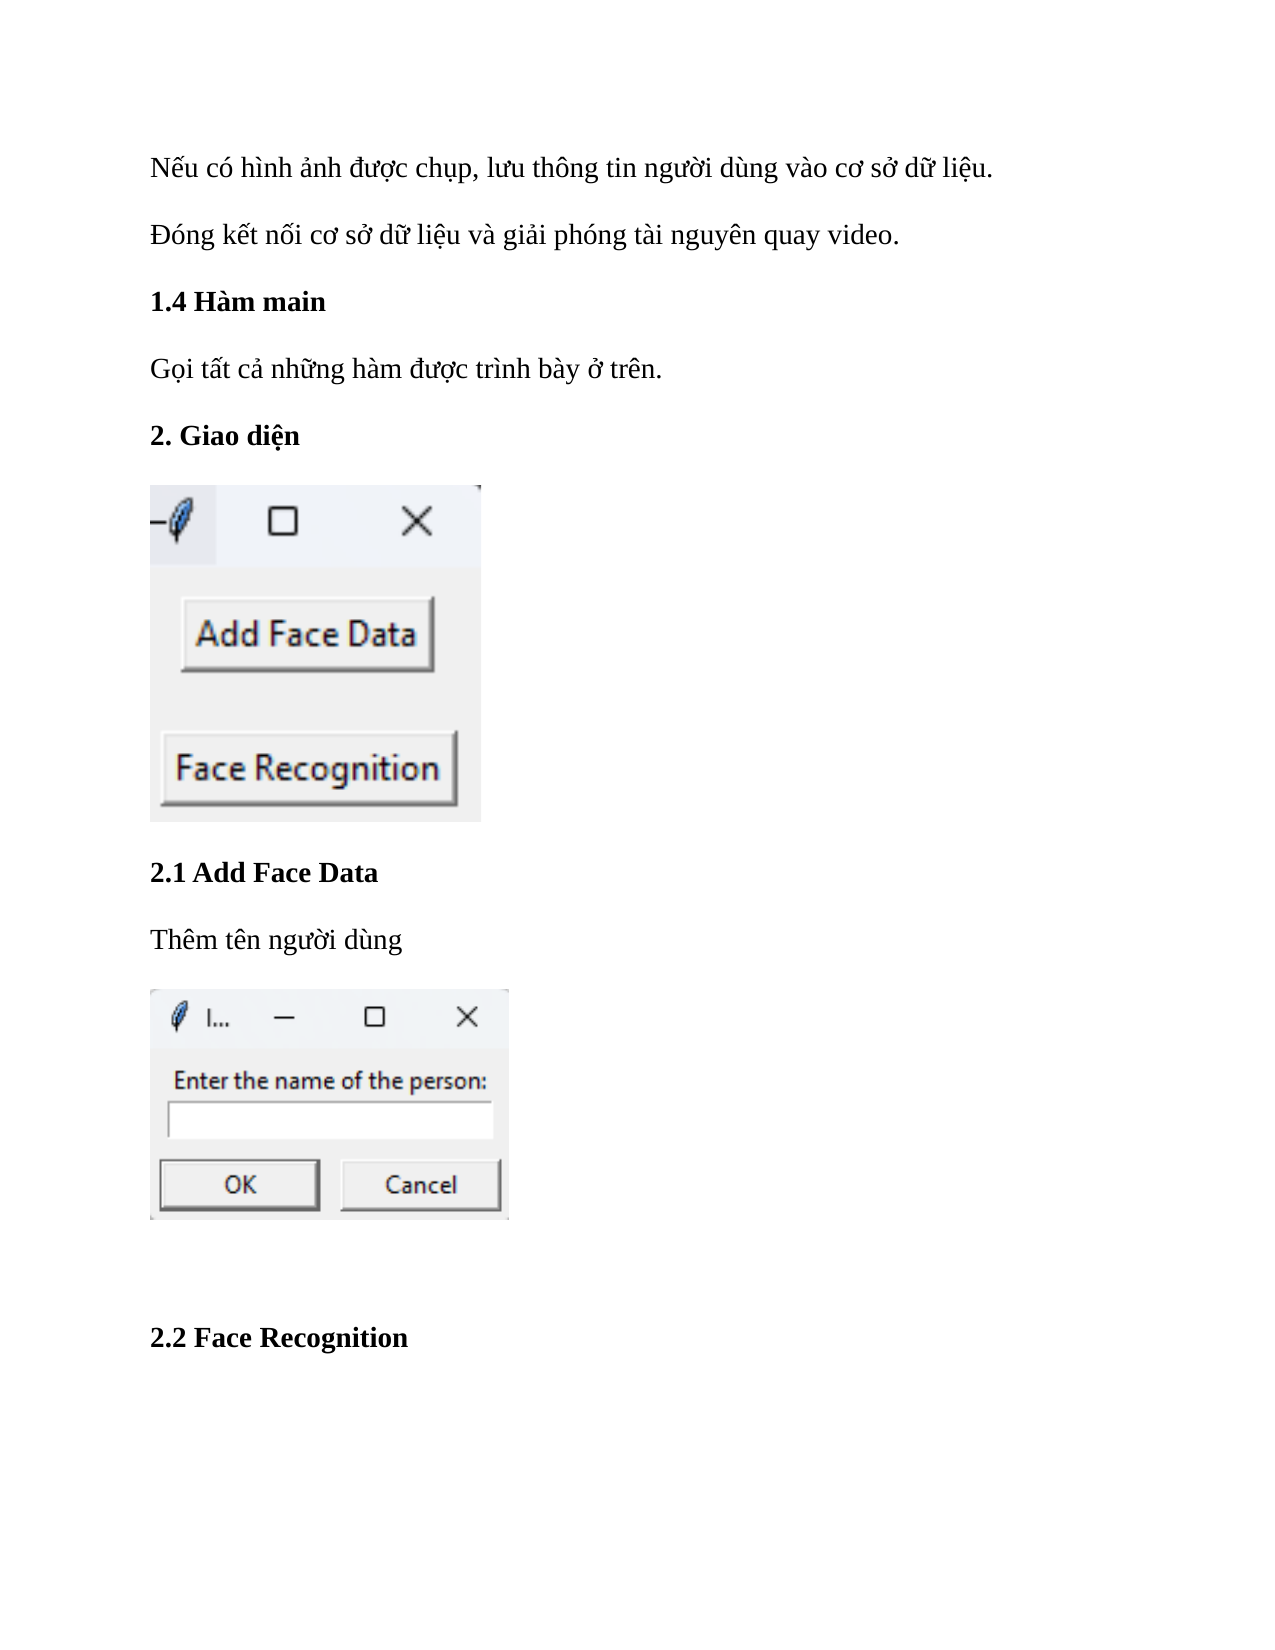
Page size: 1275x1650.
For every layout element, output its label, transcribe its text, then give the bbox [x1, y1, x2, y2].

text 2.2 Face Recognition [150, 1320, 1125, 1354]
text Thêm tên người dùng [150, 922, 1125, 956]
picture [150, 989, 509, 1220]
text Nếu có hình ảnh được chụp, lưu thông tin người dùng vào cơ sở dữ liệu. [150, 150, 1125, 183]
picture [150, 485, 482, 822]
text 2. Giao diện [150, 418, 1125, 451]
text Đóng kết nối cơ sở dữ liệu và giải phóng tài nguyên quay video. [150, 217, 1125, 251]
text 1.4 Hàm main [150, 284, 1125, 317]
text Gọi tất cả những hàm được trình bày ở trên. [150, 351, 1125, 384]
text 2.1 Add Face Data [150, 855, 1125, 889]
